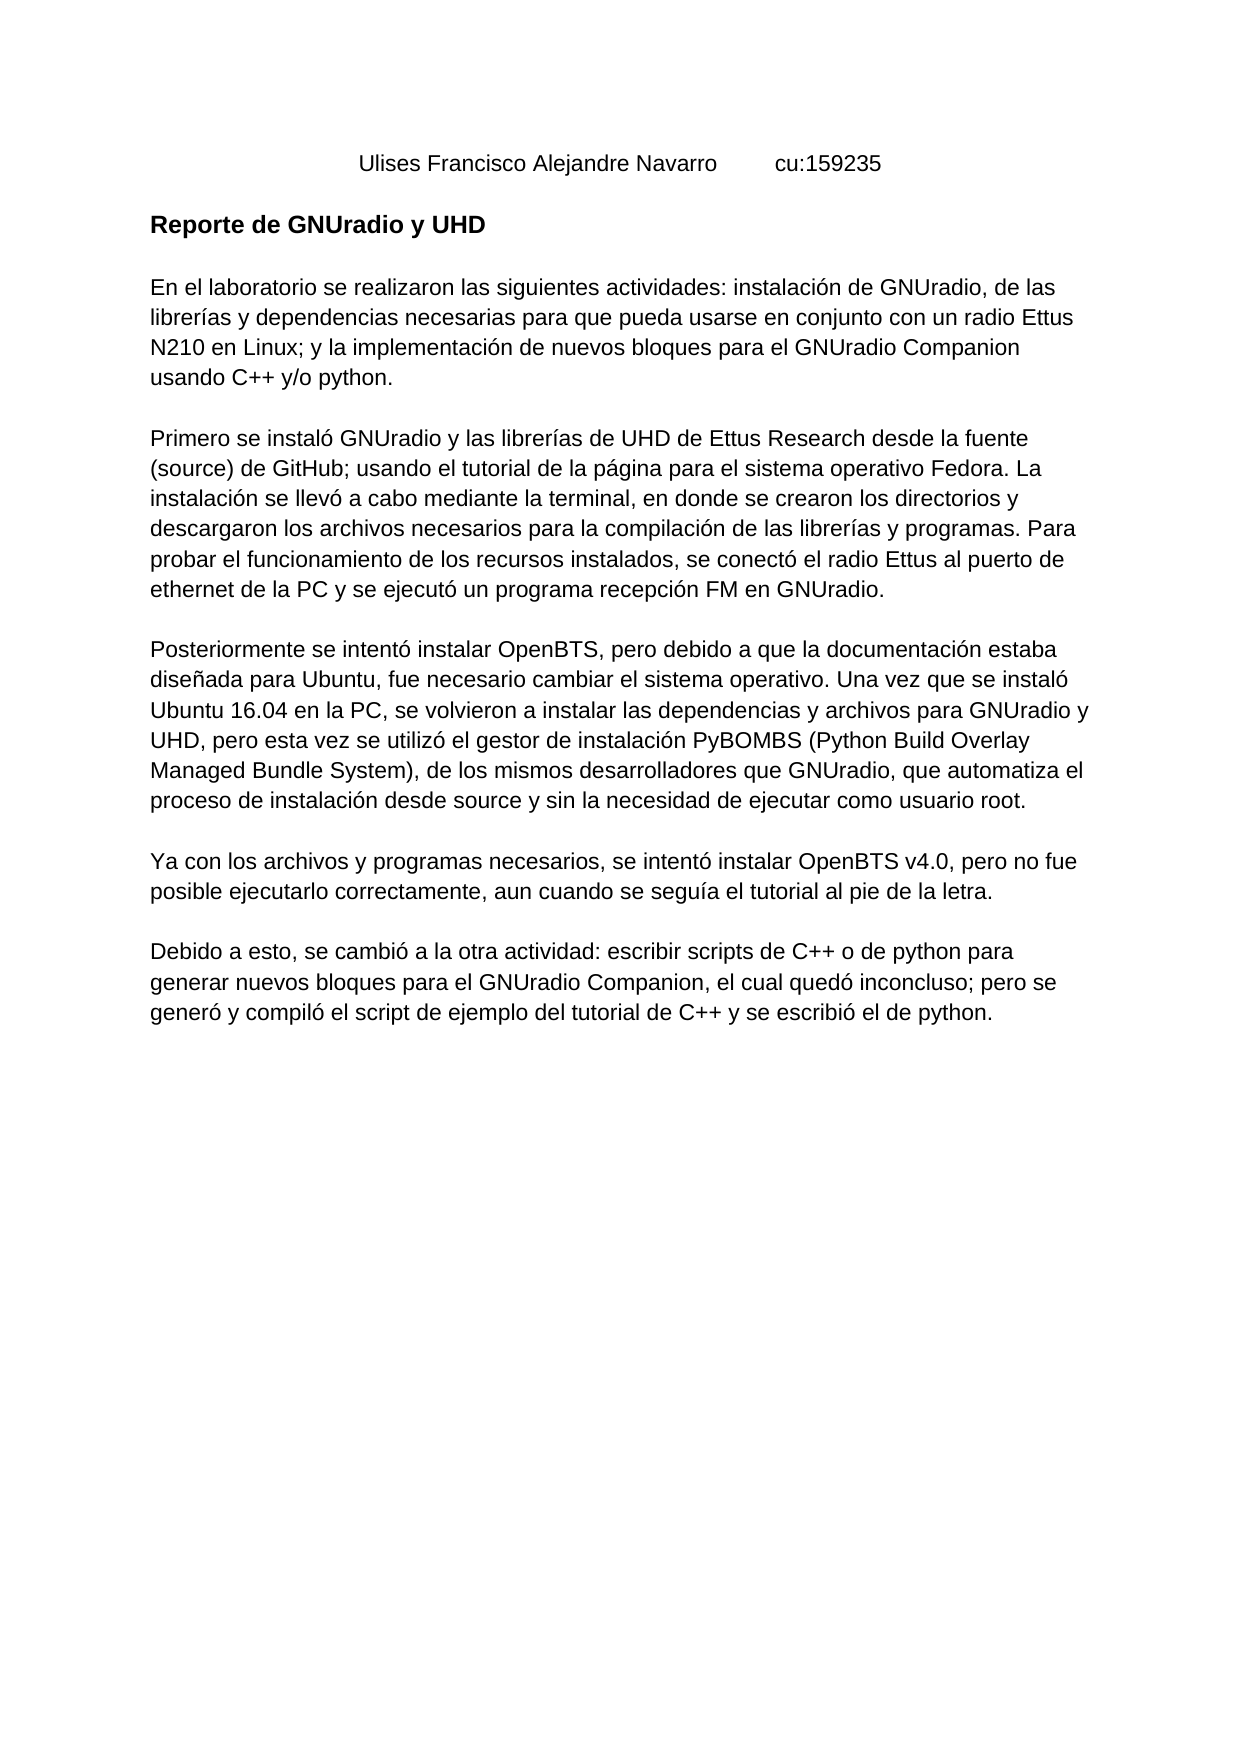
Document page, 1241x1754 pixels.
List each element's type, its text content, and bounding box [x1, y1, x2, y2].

text Debido a esto, se cambió a la otra actividad: escribir scripts de C++ o de python para generar nuevos bloques para el GNUradio Companion, el cual quedó inconcluso; pero se generó y compiló el script de ejemplo del tutorial de C++ y se escribió el de python. [150, 938, 1090, 1025]
text Primero se instaló GNUradio y las librerías de UHD de Ettus Research desde la fuente (source) de GitHub; usando el tutorial de la página para el sistema operativo Fedora. La instalación se llevó a cabo mediante la terminal, en donde se crearon los directorios y descargaron los archivos necesarios para la compilación de las librerías y programas. Para probar el funcionamiento de los recursos instalados, se conectó el radio Ettus al puerto de ethernet de la PC y se ejecutó un programa recepción FM en GNUradio. [150, 425, 1090, 602]
text En el laboratorio se realizaron las siguientes actividades: instalación de GNUradio, de las librerías y dependencias necesarias para que pueda usarse en conjunto con un radio Ettus N210 en Linux; y la implementación de nuevos bloques para el GNUradio Companion usando C++ y/o python. [150, 274, 1090, 391]
text Reporte de GNUradio y UHD [150, 210, 1090, 239]
text Posteriormente se intentó instalar OpenBTS, pero debido a que la documentación estaba diseñada para Ubuntu, fue necesario cambiar el sistema operativo. Una vez que se instaló Ubuntu 16.04 en la PC, se volvieron a instalar las dependencias y archivos para GNUradio y UHD, pero esta vez se utilizó el gestor de instalación PyBOMBS (Python Build Overlay Managed Bundle System), de los mismos desarrolladores que GNUradio, que automatiza el proceso de instalación desde source y sin la necesidad de ejecutar como usuario root. [150, 636, 1090, 813]
text Ulises Francisco Alejandre Navarro cu:159235 [150, 150, 1090, 176]
text Ya con los archivos y programas necesarios, se intentó instalar OpenBTS v4.0, pero no fue posible ejecutarlo correctamente, aun cuando se seguía el tutorial al pie de la letra. [150, 848, 1090, 904]
